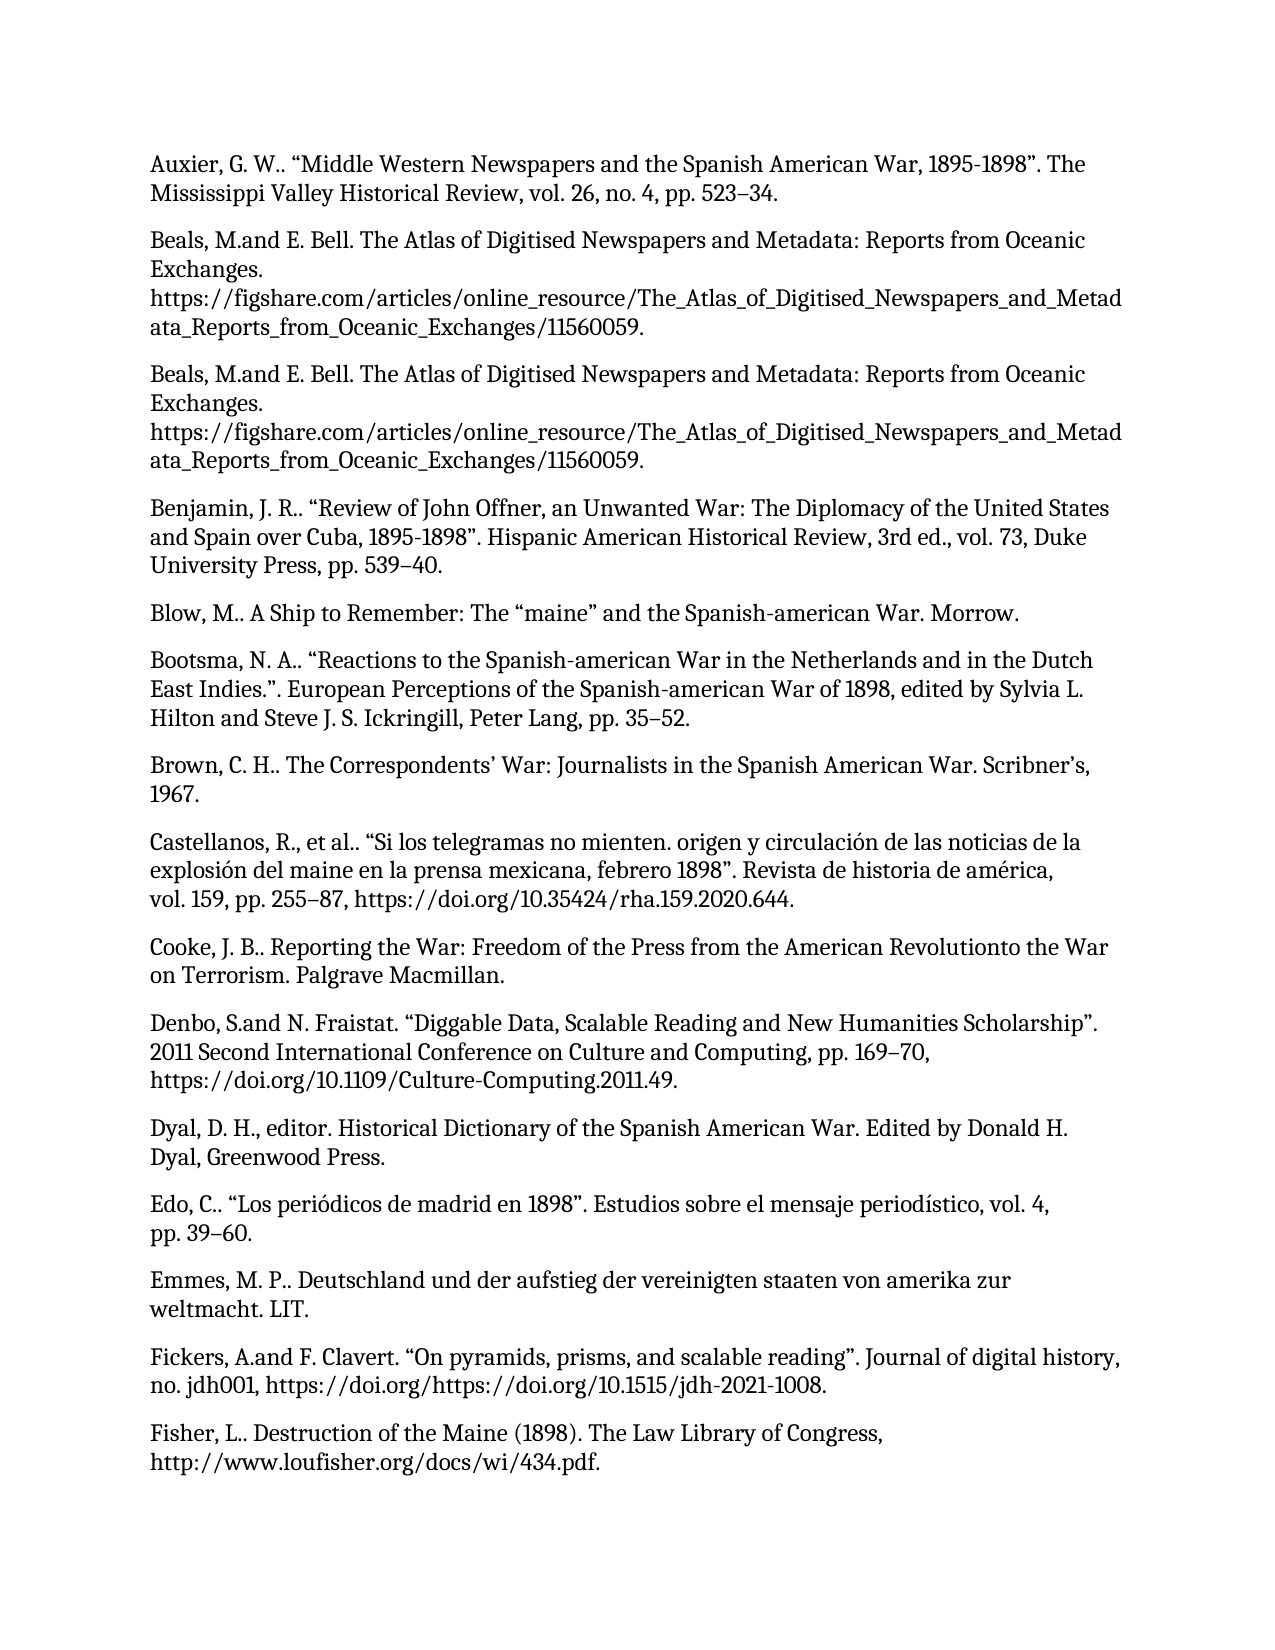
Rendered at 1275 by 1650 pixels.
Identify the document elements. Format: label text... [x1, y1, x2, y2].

text Auxier, G. W.. “Middle Western Newspapers and the Spanish American War, 1895-1898”. The Mississippi Valley Historical Review, vol. 26, no. 4, pp. 523–34. [150, 150, 1125, 207]
text Benjamin, J. R.. “Review of John Offner, an Unwanted War: The Diplomacy of the United States and Spain over Cuba, 1895-1898”. Hispanic American Historical Review, 3rd ed., vol. 73, Duke University Press, pp. 539–40. [150, 494, 1125, 580]
text Beals, M.and E. Bell. The Atlas of Digitised Newspapers and Metadata: Reports from Oceanic Exchanges. https://figshare.com/articles/online_resource/The_Atlas_of_Digitised_Newspapers_and_Metadata_Reports_from_Oceanic_Exchanges/11560059. [150, 226, 1125, 341]
text Beals, M.and E. Bell. The Atlas of Digitised Newspapers and Metadata: Reports from Oceanic Exchanges. https://figshare.com/articles/online_resource/The_Atlas_of_Digitised_Newspapers_and_Metadata_Reports_from_Oceanic_Exchanges/11560059. [150, 360, 1125, 475]
text Cooke, J. B.. Reporting the War: Freedom of the Press from the American Revolutionto the War on Terrorism. Palgrave Macmillan. [150, 932, 1125, 990]
text Fickers, A.and F. Clavert. “On pyramids, prisms, and scalable reading”. Journal of digital history, no. jdh001, https://doi.org/https://doi.org/10.1515/jdh-2021-1008. [150, 1342, 1125, 1400]
text Denbo, S.and N. Fraistat. “Diggable Data, Scalable Reading and New Humanities Scholarship”. 2011 Second International Conference on Culture and Computing, pp. 169–70, https://doi.org/10.1109/Culture-Computing.2011.49. [150, 1009, 1125, 1095]
text Brown, C. H.. The Correspondents’ War: Journalists in the Spanish American War. Scribner’s, 1967. [150, 751, 1125, 809]
text Castellanos, R., et al.. “Si los telegramas no mienten. origen y circulación de las noticias de la explosión del maine en la prensa mexicana, febrero 1898”. Revista de historia de américa, vol. 159, pp. 255–87, https://doi.org/10.35424/rha.159.2020.644. [150, 827, 1125, 914]
text Dyal, D. H., editor. Historical Dictionary of the Spanish American War. Edited by Donald H. Dyal, Greenwood Press. [150, 1114, 1125, 1171]
text Fisher, L.. Destruction of the Maine (1898). The Law Library of Congress, http://www.loufisher.org/docs/wi/434.pdf. [150, 1419, 1125, 1476]
text Bootsma, N. A.. “Reactions to the Spanish-american War in the Netherlands and in the Dutch East Indies.”. European Perceptions of the Spanish-american War of 1898, edited by Sylvia L. Hilton and Steve J. S. Ickringill, Peter Lang, pp. 35–52. [150, 646, 1125, 732]
text Emmes, M. P.. Deutschland und der aufstieg der vereinigten staaten von amerika zur weltmacht. LIT. [150, 1266, 1125, 1324]
text Edo, C.. “Los periódicos de madrid en 1898”. Estudios sobre el mensaje periodístico, vol. 4, pp. 39–60. [150, 1190, 1125, 1247]
text Blow, M.. A Ship to Remember: The “maine” and the Spanish-american War. Morrow. [150, 599, 1125, 627]
